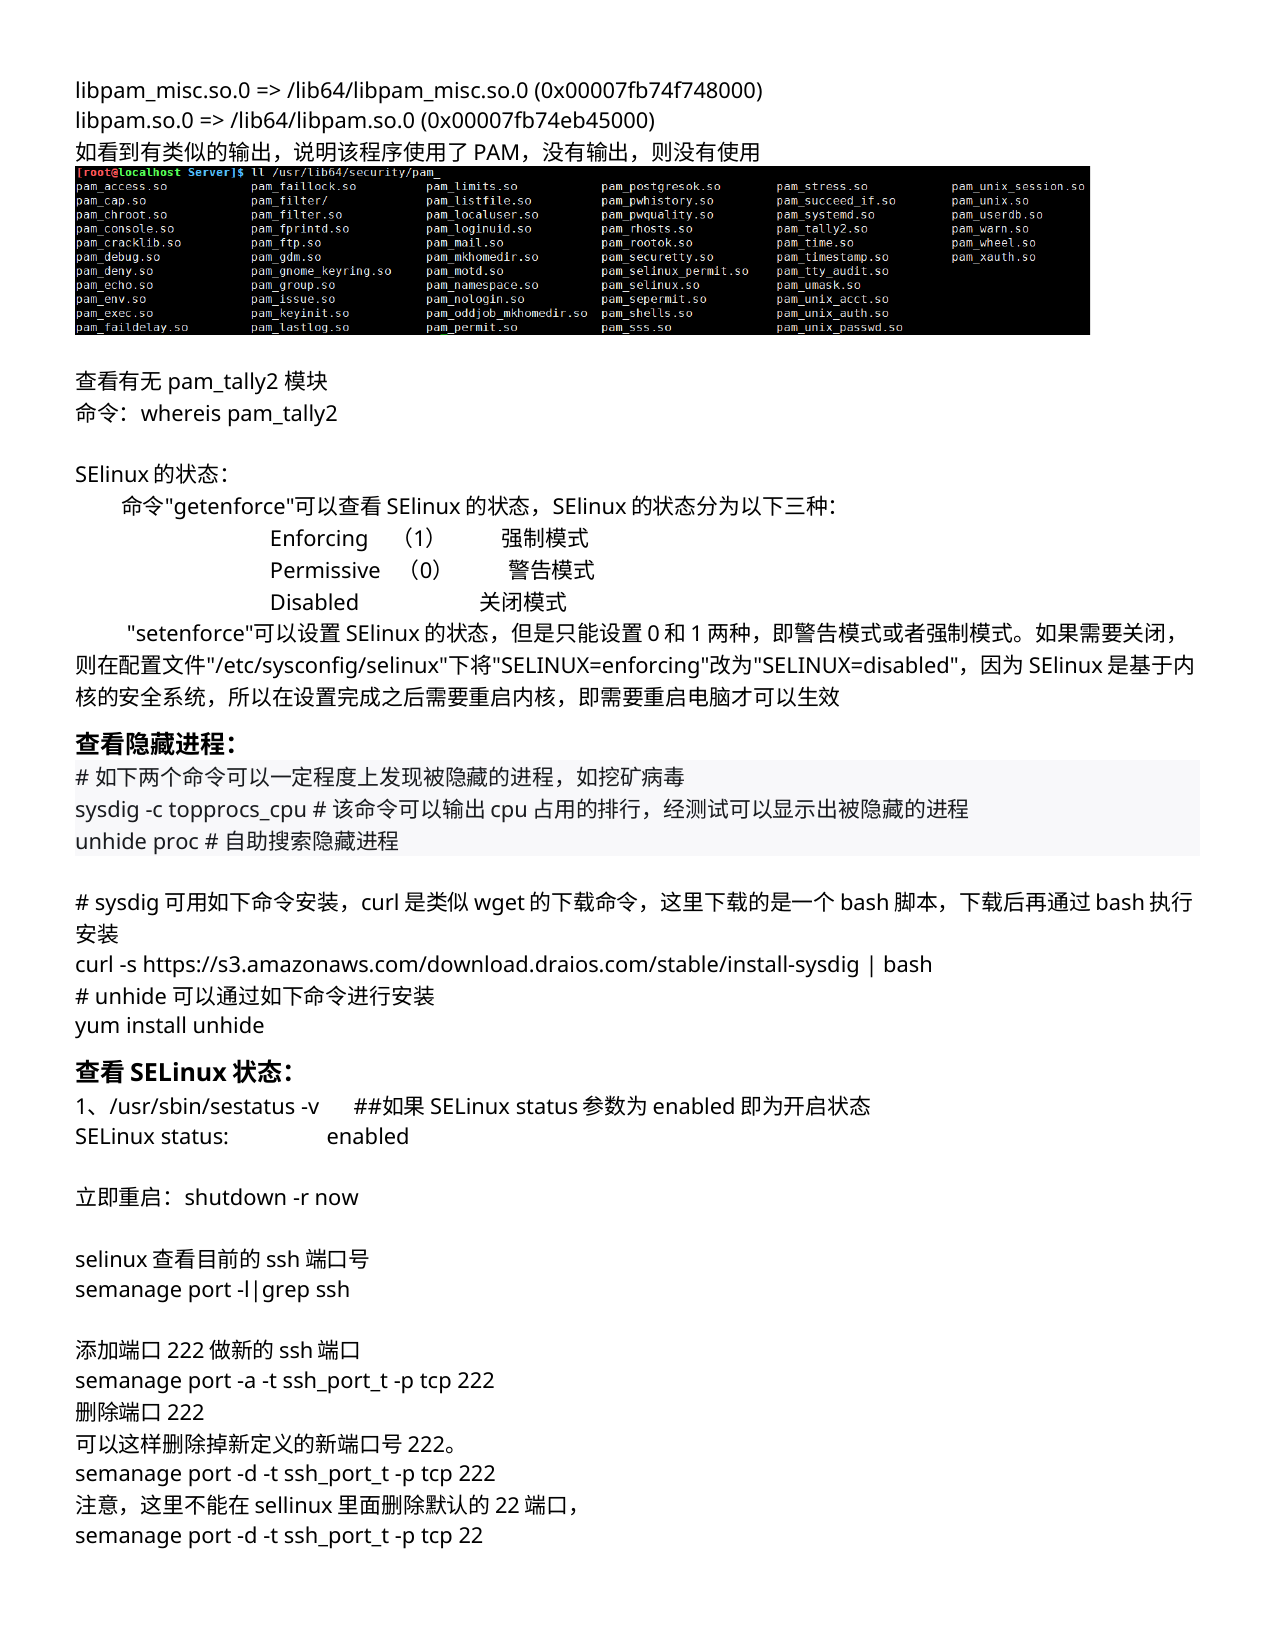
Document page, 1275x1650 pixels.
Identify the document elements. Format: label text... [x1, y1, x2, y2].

text SElinux的状态： [75, 457, 1200, 489]
text semanage port -d -t ssh_port_t -p tcp 22 [75, 1520, 1200, 1550]
text libpam.so.0 => /lib64/libpam.so.0 (0x00007fb74eb45000) [75, 105, 1200, 134]
text 命令：whereis pam_tally2 [75, 396, 1200, 428]
text curl -s https://s3.amazonaws.com/download.draios.com/stable/install-sysdig | bash [75, 949, 1200, 979]
text 查看隐藏进程： [75, 724, 1200, 760]
text 注意，这里不能在sellinux里面删除默认的22端口， [75, 1488, 1200, 1520]
text 可以这样删除掉新定义的新端口号222。 [75, 1427, 1200, 1458]
text selinux查看目前的ssh端口号 [75, 1242, 1200, 1274]
text semanage port -l|grep ssh [75, 1274, 1200, 1303]
text Disabled 关闭模式 [75, 584, 1200, 616]
text 查看SELinux状态： [75, 1053, 1200, 1089]
text # 如下两个命令可以一定程度上发现被隐藏的进程，如挖矿病毒 [75, 760, 1200, 792]
text 如看到有类似的输出，说明该程序使用了PAM，没有输出，则没有使用 [75, 134, 1200, 166]
text # sysdig可用如下命令安装，curl是类似wget的下载命令，这里下载的是一个bash脚本，下载后再通过bash执行安装 [75, 885, 1200, 949]
text Permissive （0） 警告模式 [75, 553, 1200, 584]
text semanage port -d -t ssh_port_t -p tcp 222 [75, 1458, 1200, 1488]
text 查看有无 pam_tally2 模块 [75, 364, 1200, 396]
text 立即重启：shutdown -r now [75, 1180, 1200, 1212]
text 添加端口222做新的ssh端口 [75, 1333, 1200, 1365]
text Enforcing （1） 强制模式 [75, 521, 1200, 553]
text unhide proc # 自助搜索隐藏进程 [75, 824, 1200, 856]
text libpam_misc.so.0 => /lib64/libpam_misc.so.0 (0x00007fb74f748000) [75, 75, 1200, 105]
text "setenforce"可以设置SElinux的状态，但是只能设置0和1两种，即警告模式或者强制模式。如果需要关闭，则在配置文件"/etc/sysconfig/selinux"下将"SELINUX=enforcing"改为"SELINUX=disabled"，因为SElinux是基于内核的安全系统，所以在设置完成之后需要重启内核，即需要重启电脑才可以生效 [75, 616, 1200, 712]
text # unhide 可以通过如下命令进行安装 [75, 979, 1200, 1010]
text semanage port -a -t ssh_port_t -p tcp 222 [75, 1365, 1200, 1395]
picture [75, 166, 1091, 335]
text 1、/usr/sbin/sestatus -v ##如果SELinux status参数为enabled即为开启状态 SELinux status: enabled [75, 1089, 1200, 1151]
text yum install unhide [75, 1010, 1200, 1040]
text sysdig -c topprocs_cpu # 该命令可以输出cpu占用的排行，经测试可以显示出被隐藏的进程 [75, 792, 1200, 824]
text 命令"getenforce"可以查看SElinux的状态，SElinux的状态分为以下三种： [75, 489, 1200, 521]
text 删除端口222 [75, 1395, 1200, 1427]
